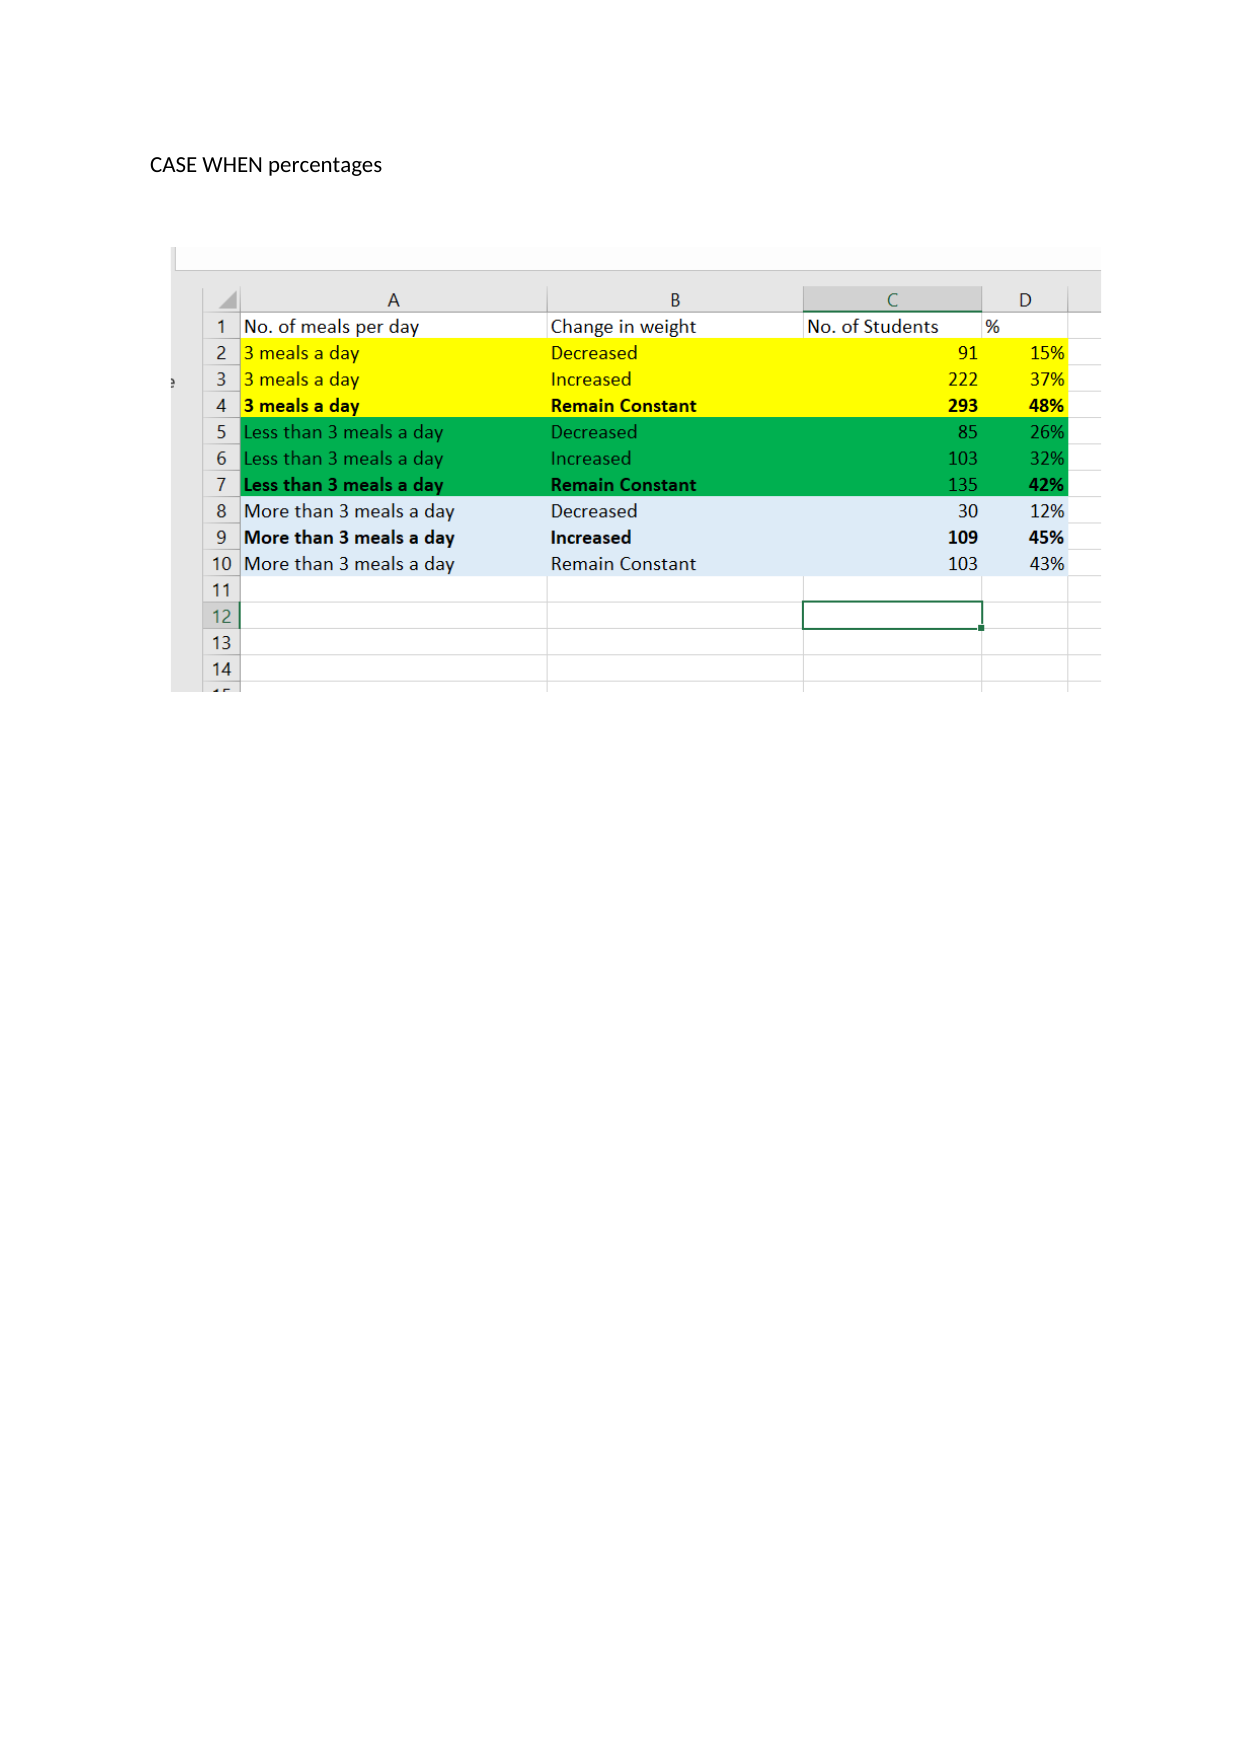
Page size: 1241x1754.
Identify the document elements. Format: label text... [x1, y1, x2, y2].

picture [170, 247, 1102, 692]
text CASE WHEN percentages [150, 150, 1090, 178]
